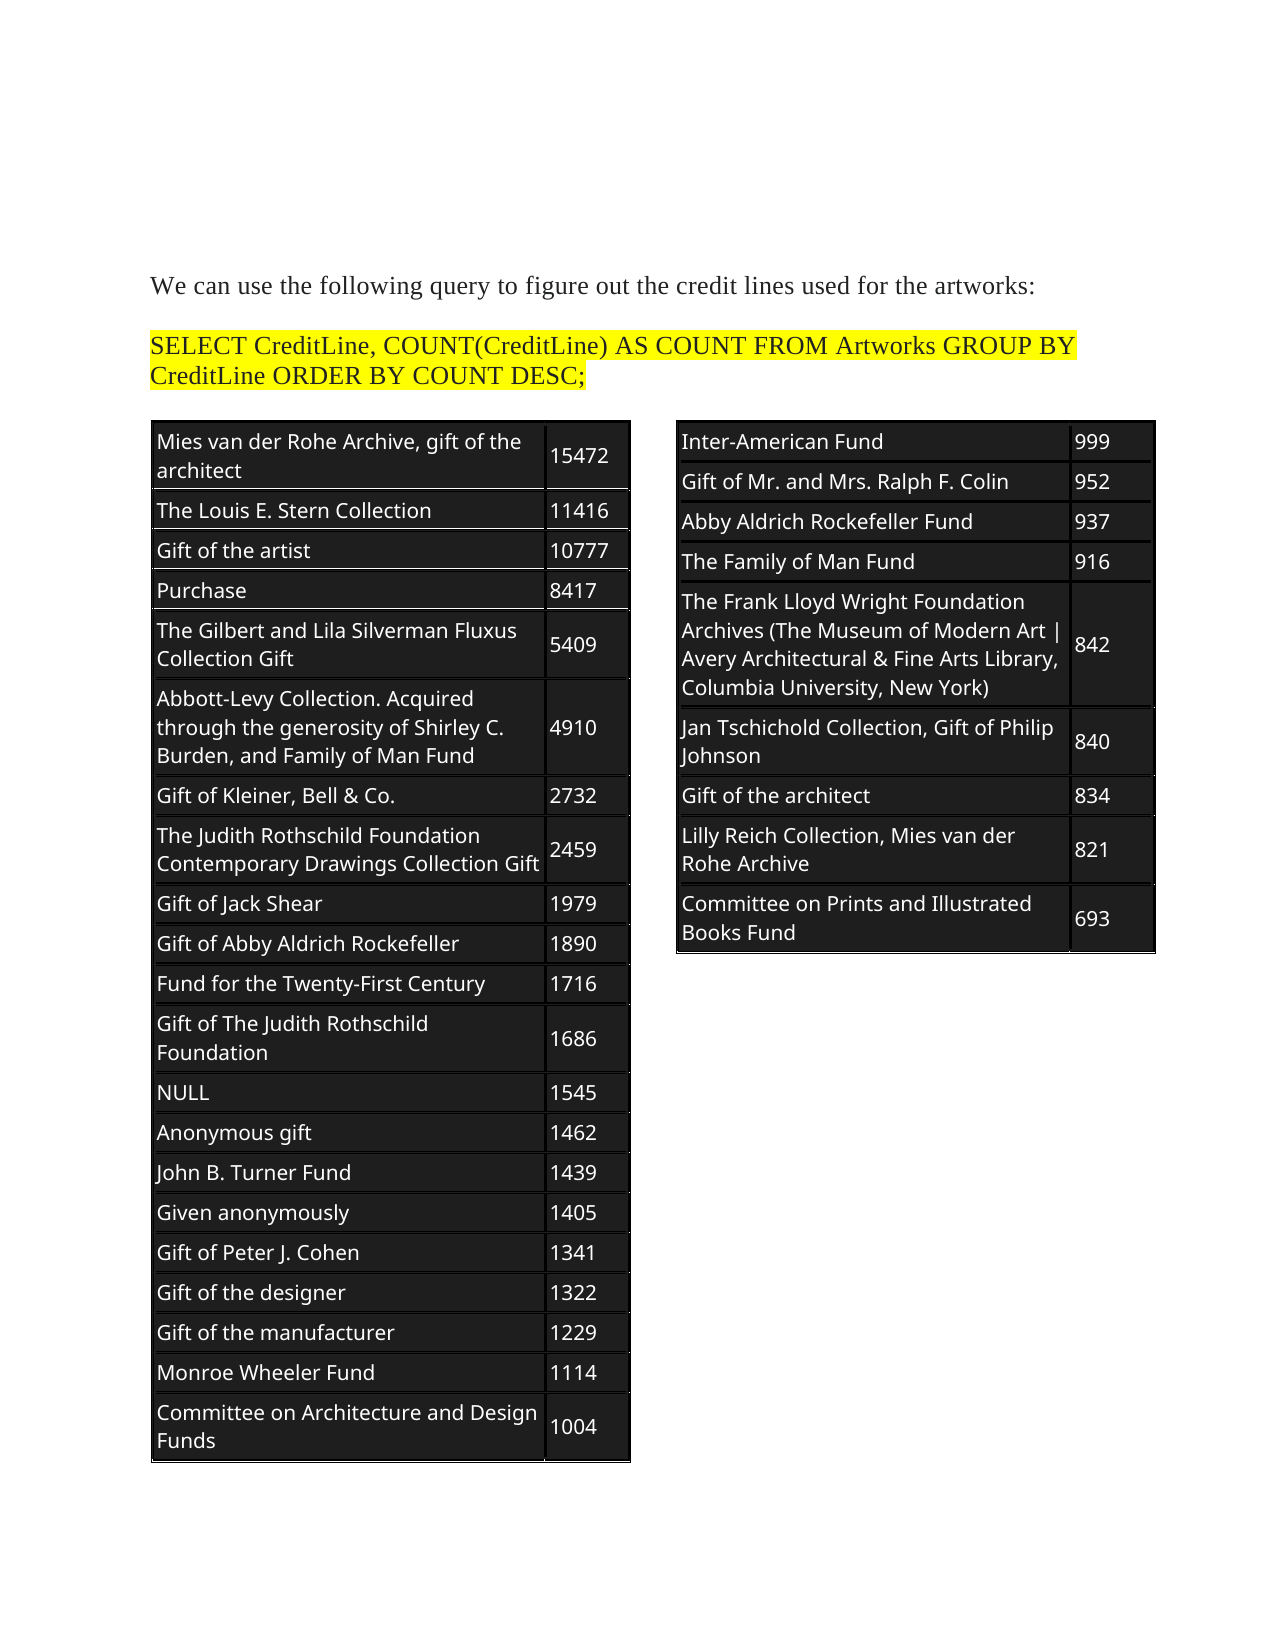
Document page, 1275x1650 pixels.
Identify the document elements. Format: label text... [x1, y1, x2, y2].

table_cell The Family of Man Fund [679, 540, 1069, 580]
table_cell 693 [1070, 882, 1154, 951]
table_cell 952 [1072, 460, 1153, 500]
table_cell The Judith Rothschild Foundation Contemporary Drawings Collection Gift [152, 814, 545, 882]
table_cell Committee on Architecture and Design Funds [152, 1391, 545, 1459]
table_cell 834 [1070, 774, 1154, 814]
table_cell Gift of the manufacturer [152, 1311, 545, 1351]
table_cell Gift of Jack Shear [154, 882, 544, 922]
table_cell The Gilbert and Lila Silverman Fluxus Collection Gift [154, 609, 544, 677]
table_cell Anonymous gift [152, 1111, 545, 1151]
table_cell 1979 [547, 882, 629, 922]
table_cell 842 [1072, 580, 1153, 705]
table_cell 1322 [545, 1271, 629, 1311]
table_cell Given anonymously [152, 1191, 545, 1231]
table_cell 1405 [545, 1191, 629, 1231]
table_cell 4910 [545, 677, 629, 774]
table_cell Gift of Peter J. Cohen [152, 1231, 545, 1271]
table_cell Lilly Reich Collection, Mies van der Rohe Archive [677, 814, 1070, 882]
table_cell Purchase [154, 569, 544, 608]
table_cell Inter-American Fund [679, 422, 1070, 460]
table_cell 1545 [545, 1071, 629, 1111]
table_cell Gift of The Judith Rothschild Foundation [154, 1002, 544, 1071]
table_cell 1462 [545, 1111, 629, 1151]
table_cell 840 [1072, 705, 1154, 774]
table_cell Committee on Prints and Illustrated Books Fund [679, 882, 1070, 951]
table_header 15472 [545, 423, 628, 488]
table_cell Gift of the architect [677, 774, 1070, 814]
table_cell Jan Tschichold Collection, Gift of Philip Johnson [679, 705, 1069, 774]
text SELECT CreditLine, COUNT(CreditLine) AS COUNT FROM Artworks GROUP BY CreditLine ORDER BY COUNT DESC; [586, 330, 1125, 390]
table_header Mies van der Rohe Archive, gift of the architect [154, 422, 545, 488]
table_cell The Louis E. Stern Collection [154, 489, 544, 528]
table_cell NULL [152, 1071, 545, 1111]
table_cell 5409 [547, 609, 629, 677]
text We can use the following query to figure out the credit lines used for the artworks: [150, 270, 1125, 300]
table_cell 8417 [547, 569, 629, 608]
table_cell Gift of Mr. and Mrs. Ralph F. Colin [679, 460, 1069, 500]
table_cell 999 [1070, 423, 1153, 460]
table_cell 1004 [545, 1391, 629, 1459]
table_cell 10777 [547, 529, 629, 568]
table_cell 937 [1072, 500, 1153, 540]
table_cell Gift of Kleiner, Bell & Co. [152, 774, 545, 814]
table_cell Gift of Abby Aldrich Rockefeller [154, 922, 544, 962]
table_cell 1686 [547, 1002, 629, 1071]
table_cell 1114 [545, 1351, 629, 1391]
table_cell Gift of the designer [152, 1271, 545, 1311]
table_cell 1716 [547, 962, 629, 1002]
table_cell Gift of the artist [154, 529, 544, 568]
table_cell 2732 [545, 774, 629, 814]
table_cell 1439 [545, 1151, 629, 1191]
table_cell 916 [1072, 540, 1153, 580]
table_cell 1890 [547, 922, 629, 962]
table_cell The Frank Lloyd Wright Foundation Archives (The Museum of Modern Art | Avery Architectural & Fine Arts Library, Columbia University, New York) [679, 580, 1069, 705]
table_cell John B. Turner Fund [152, 1151, 545, 1191]
table_cell 1229 [545, 1311, 629, 1351]
table_cell 11416 [547, 489, 629, 528]
table_cell 821 [1070, 814, 1154, 882]
table_cell Fund for the Twenty-First Century [154, 962, 544, 1002]
table_cell 2459 [545, 814, 629, 882]
table_cell Abbott-Levy Collection. Acquired through the generosity of Shirley C. Burden, and Family of Man Fund [152, 677, 545, 774]
table_cell Abby Aldrich Rockefeller Fund [679, 500, 1069, 540]
table_cell Monroe Wheeler Fund [152, 1351, 545, 1391]
table_cell 1341 [545, 1231, 629, 1271]
